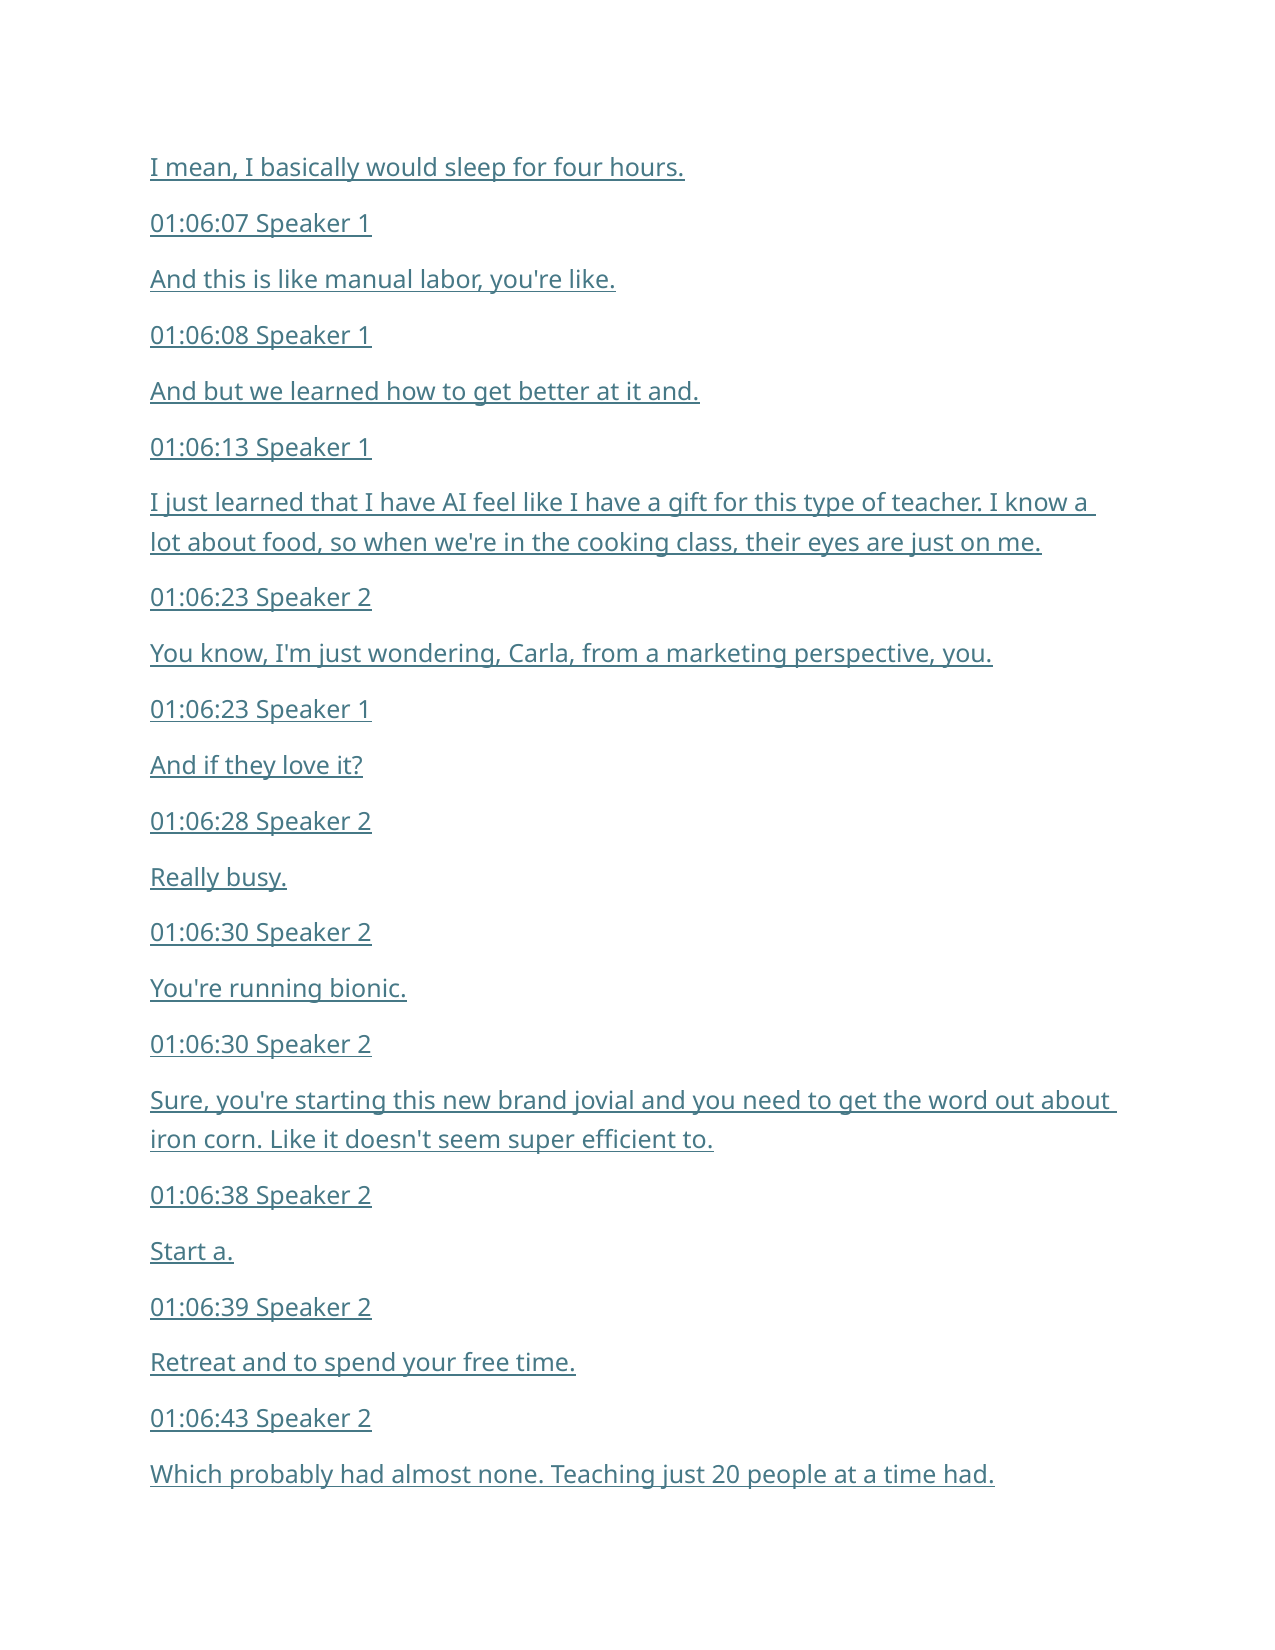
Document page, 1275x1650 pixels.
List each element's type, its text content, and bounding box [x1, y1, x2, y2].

text Start a. [150, 1233, 1125, 1267]
text And this is like manual labor, you're like. [150, 262, 1125, 296]
text Sure, you're starting this new brand jovial and you need to get the word out about iron corn. Like it doesn't seem super efficient to. [150, 1082, 1125, 1156]
text 01:06:13 Speaker 1 [150, 429, 1125, 463]
text 01:06:28 Speaker 2 [150, 803, 1125, 837]
text You're running bionic. [150, 971, 1125, 1005]
text And but we learned how to get better at it and. [150, 373, 1125, 407]
text 01:06:30 Speaker 2 [150, 915, 1125, 949]
text Retreat and to spend your free time. [150, 1345, 1125, 1379]
text Which probably had almost none. Teaching just 20 people at a time had. [150, 1457, 1125, 1491]
text 01:06:23 Speaker 2 [150, 580, 1125, 614]
text 01:06:23 Speaker 1 [150, 692, 1125, 726]
text I just learned that I have AI feel like I have a gift for this type of teacher. I know a lot about food, so when we're in the cooking class, their eyes are just on me. [150, 485, 1125, 558]
text 01:06:43 Speaker 2 [150, 1401, 1125, 1435]
text 01:06:30 Speaker 2 [150, 1027, 1125, 1061]
text 01:06:07 Speaker 1 [150, 206, 1125, 240]
text And if they love it? [150, 747, 1125, 782]
text 01:06:39 Speaker 2 [150, 1289, 1125, 1323]
text Really busy. [150, 859, 1125, 893]
text You know, I'm just wondering, Carla, from a marketing perspective, you. [150, 636, 1125, 670]
text 01:06:08 Speaker 1 [150, 317, 1125, 352]
text I mean, I basically would sleep for four hours. [150, 150, 1125, 184]
text 01:06:38 Speaker 2 [150, 1177, 1125, 1212]
